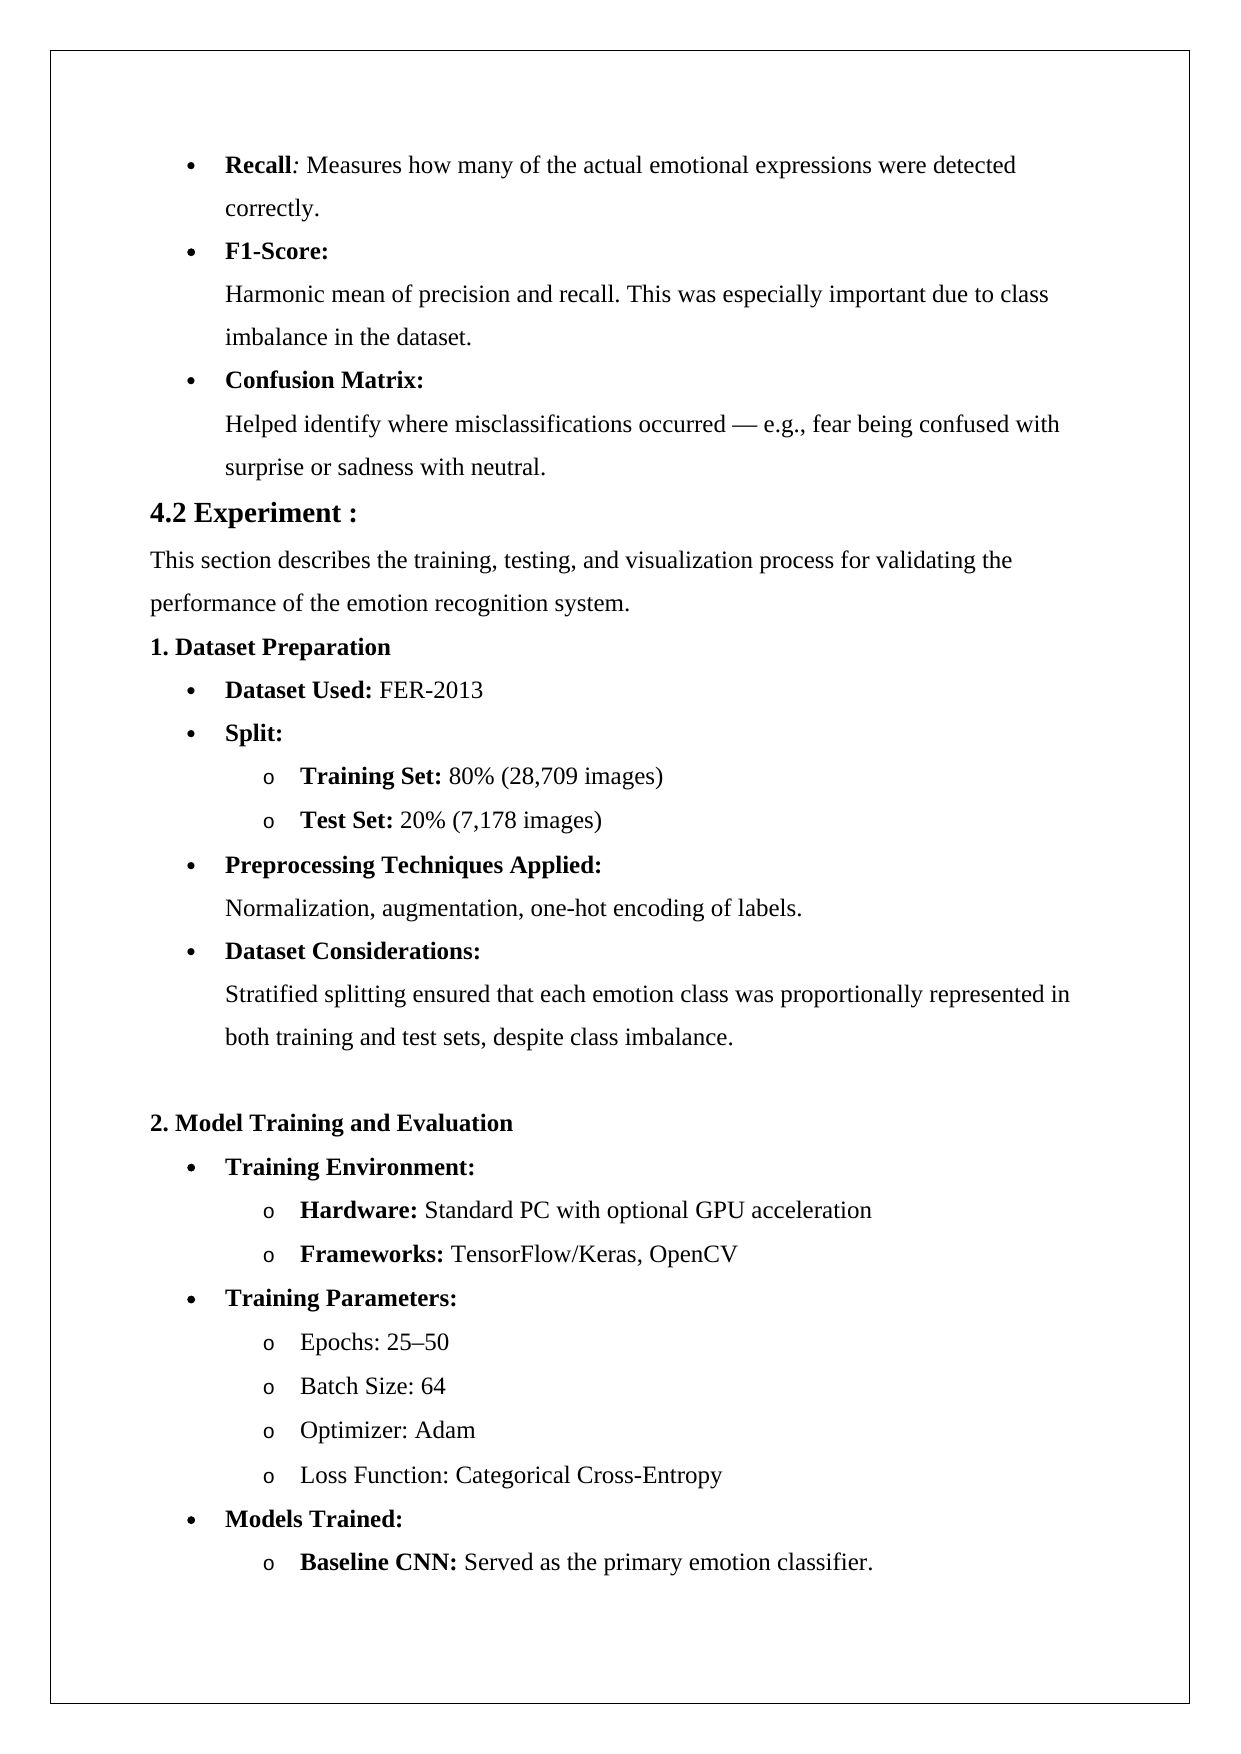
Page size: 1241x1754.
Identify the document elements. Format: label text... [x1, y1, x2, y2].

list Recall: Measures how many of the actual emotional expressions were detected correctly. [187, 150, 1090, 222]
list Training Environment: [187, 1152, 1090, 1180]
list F1-Score: Harmonic mean of precision and recall. This was especially important due to class imbalance in the dataset. [187, 236, 1090, 351]
list Preprocessing Techniques Applied: Normalization, augmentation, one-hot encoding of labels. [187, 850, 1090, 922]
list Confusion Matrix: Helped identify where misclassifications occurred — e.g., fear being confused with surprise or sadness with neutral. [187, 366, 1090, 481]
list Training Parameters: [187, 1283, 1090, 1312]
list Training Set: 80% (28,709 images) [262, 761, 1090, 791]
list Baseline CNN: Served as the primary emotion classifier. [262, 1547, 1090, 1577]
text This section describes the training, testing, and visualization process for validating the performance of the emotion recognition system. [150, 545, 1090, 617]
list Loss Function: Categorical Cross-Entropy [262, 1460, 1090, 1489]
list Test Set: 20% (7,178 images) [262, 805, 1090, 835]
list Dataset Considerations: Stratified splitting ensured that each emotion class was proportionally represented in both training and test sets, despite class imbalance. [187, 936, 1090, 1051]
list Models Trained: [187, 1504, 1090, 1533]
text 2. Model Training and Evaluation [150, 1108, 1090, 1137]
list Split: [187, 718, 1090, 747]
list Optimizer: Adam [262, 1415, 1090, 1445]
list Frameworks: TensorFlow/Keras, OpenCV [262, 1239, 1090, 1269]
list Epochs: 25–50 [262, 1327, 1090, 1356]
text 4.2 Experiment : [150, 495, 1090, 528]
text 1. Dataset Preparation [150, 632, 1090, 660]
list Hardware: Standard PC with optional GPU acceleration [262, 1195, 1090, 1224]
list Batch Size: 64 [262, 1371, 1090, 1401]
list Dataset Used: FER-2013 [187, 675, 1090, 703]
